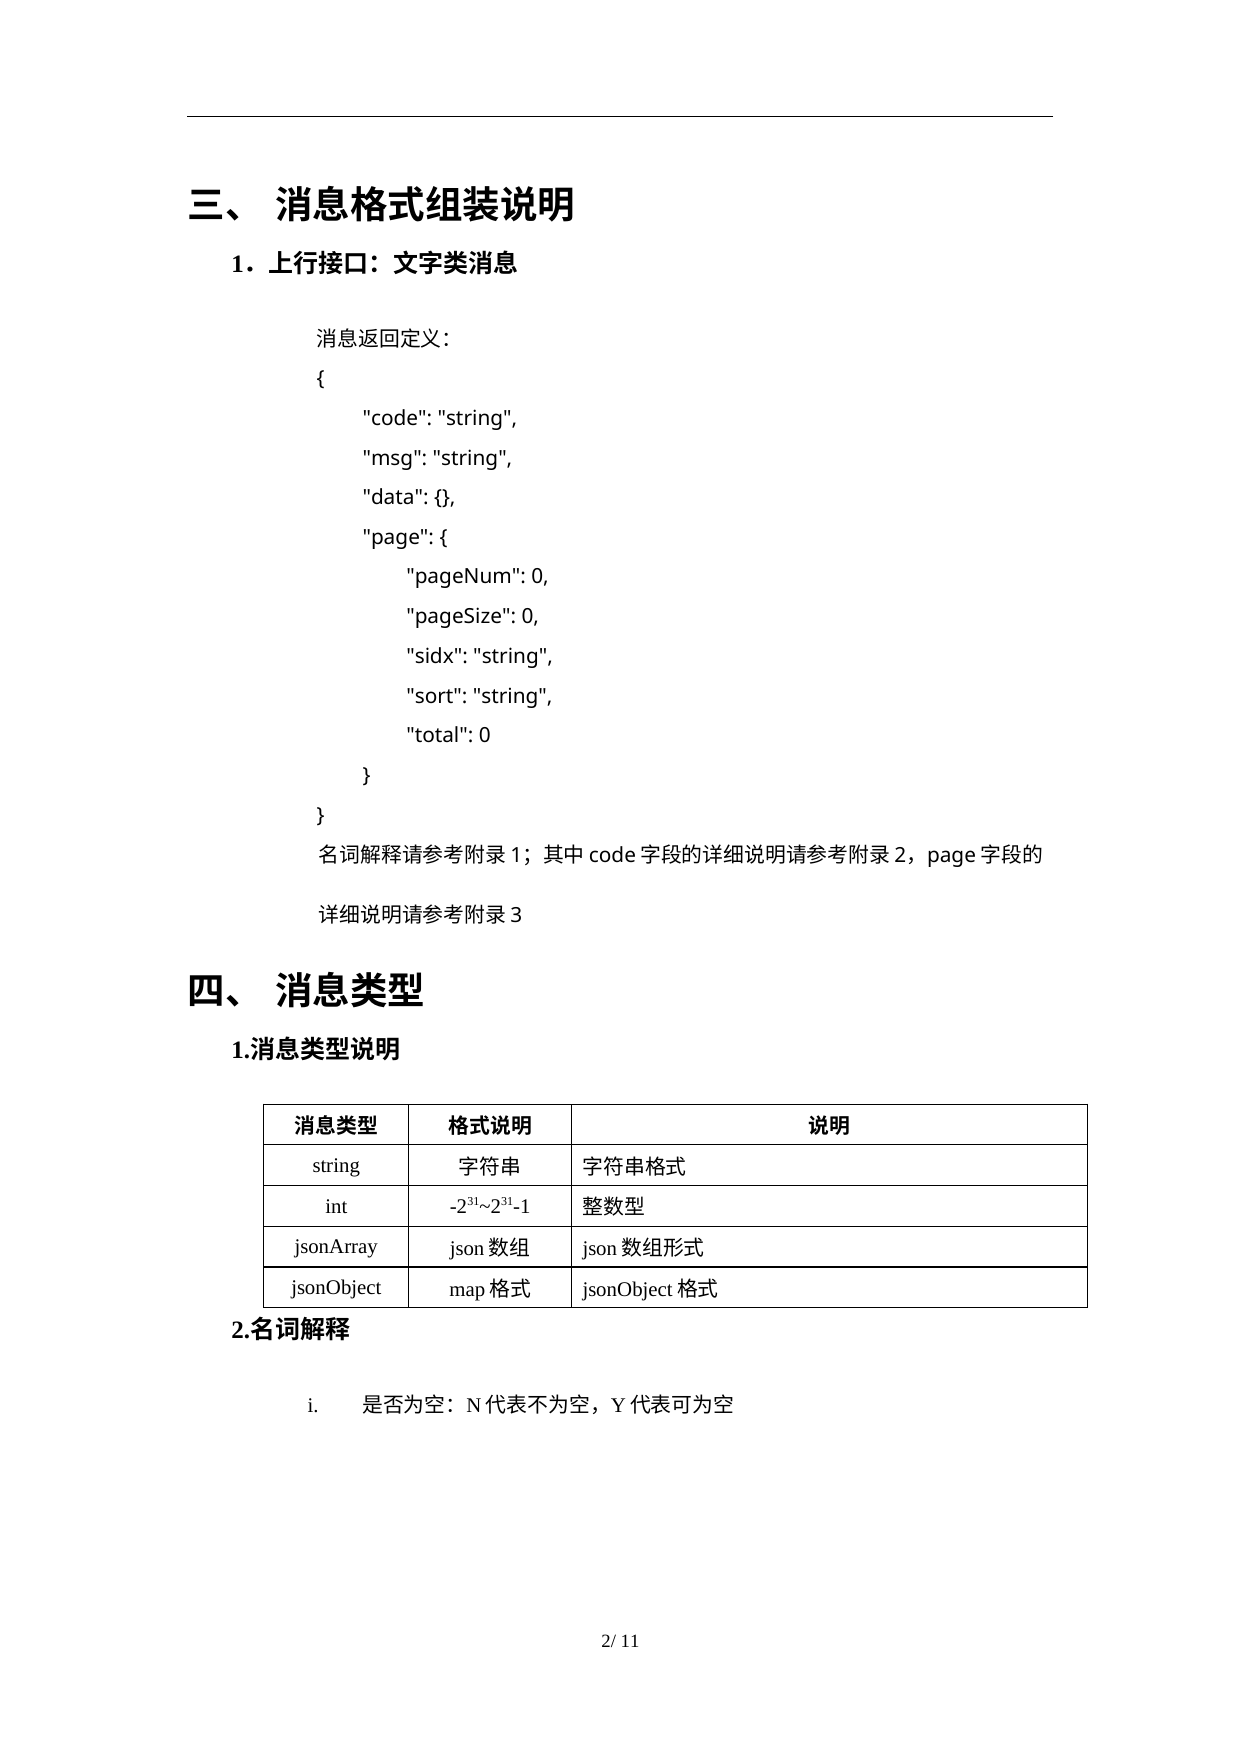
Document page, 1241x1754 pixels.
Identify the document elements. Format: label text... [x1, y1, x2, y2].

text 名词解释请参考附录1；其中code字段的详细说明请参考附录2，page字段的详细说明请参考附录3 [318, 834, 1053, 933]
text 2.名词解释 [187, 1308, 1053, 1348]
list 是否为空：N代表不为空，Y代表可为空 [318, 1384, 1053, 1424]
table_cell jsonArray [264, 1227, 408, 1266]
list 消息格式组装说明 [187, 163, 1053, 242]
text "page": { [275, 516, 1053, 556]
table_cell 字符串格式 [572, 1145, 1087, 1185]
text "sort": "string", [275, 675, 1053, 715]
table_cell jsonObject格式 [572, 1268, 1087, 1307]
table_cell 整数型 [572, 1186, 1087, 1226]
list 消息类型 [187, 948, 1053, 1027]
text "sidx": "string", [275, 635, 1053, 675]
table_cell int [264, 1186, 408, 1226]
table_cell -231~231-1 [409, 1186, 571, 1226]
table_cell map格式 [409, 1268, 571, 1307]
text 1.消息类型说明 [187, 1027, 1053, 1067]
table_header 说明 [572, 1105, 1087, 1144]
text "pageSize": 0, [275, 596, 1053, 635]
table_cell string [264, 1145, 408, 1185]
text "data": {}, [275, 477, 1053, 516]
table_cell 字符串 [409, 1145, 571, 1185]
table_cell json数组形式 [572, 1227, 1087, 1266]
table_header 消息类型 [264, 1105, 408, 1144]
text "total": 0 [275, 715, 1053, 754]
text { [275, 358, 1053, 397]
text "code": "string", [275, 397, 1053, 437]
table_cell jsonObject [264, 1268, 408, 1307]
text } [275, 754, 1053, 794]
table_cell json数组 [409, 1227, 571, 1266]
table_header 格式说明 [409, 1105, 571, 1144]
text } [275, 794, 1053, 834]
text 消息返回定义： [275, 318, 1053, 358]
text "msg": "string", [318, 437, 1053, 477]
text "pageNum": 0, [275, 556, 1053, 596]
text 1．上行接口：文字类消息 [187, 242, 1053, 282]
